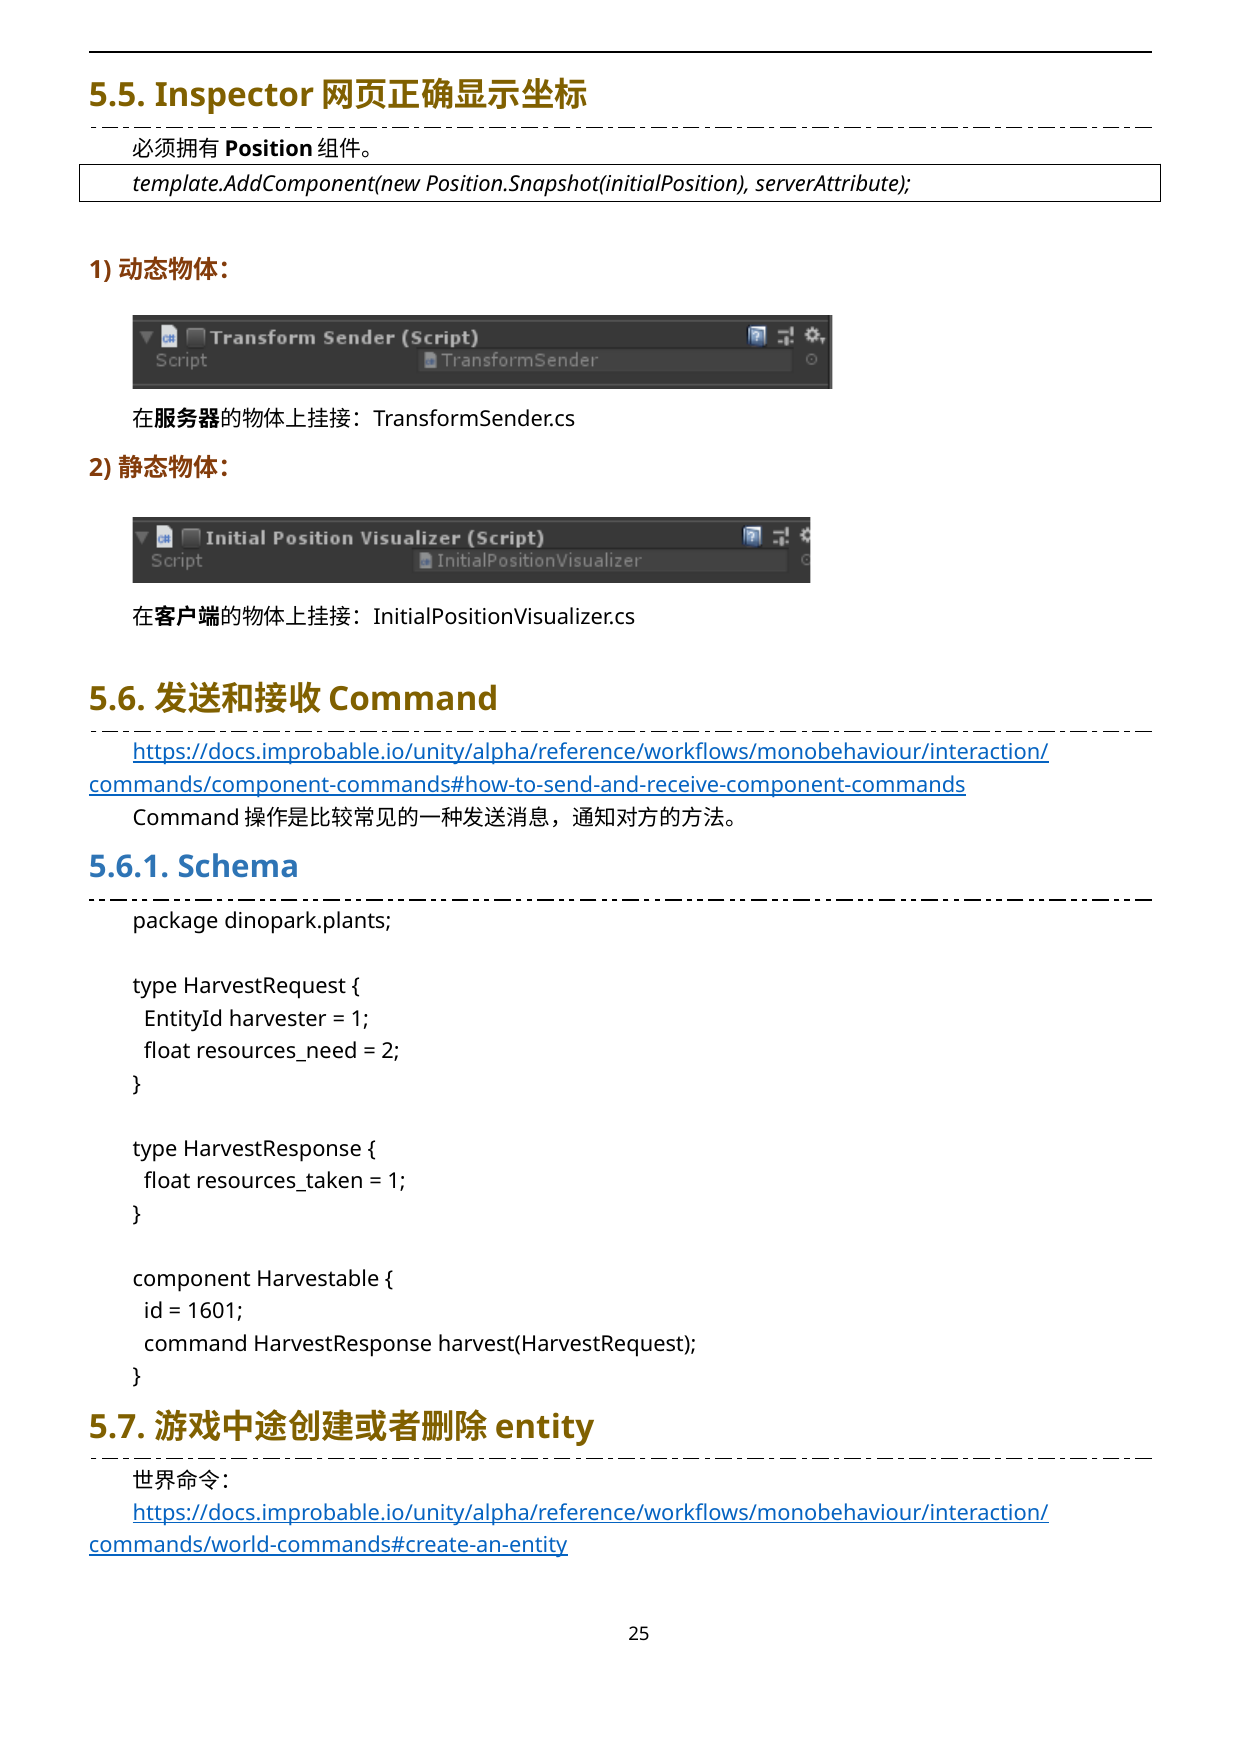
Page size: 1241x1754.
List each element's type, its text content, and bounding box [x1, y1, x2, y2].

text 必须拥有Position组件。 [89, 131, 1152, 163]
text command HarvestResponse harvest(HarvestRequest); [89, 1326, 1152, 1359]
text id = 1601; [89, 1294, 1152, 1326]
text template.AddComponent(new Position.Snapshot(initialPosition), serverAttribute); [80, 165, 1160, 201]
text type HarvestRequest { [89, 969, 1152, 1001]
text https://docs.improbable.io/unity/alpha/reference/workflows/monobehaviour/interaction/commands/world-commands#create-an-entity [89, 1495, 1152, 1560]
text } [89, 1196, 1152, 1229]
text } [89, 1359, 1152, 1391]
text component Harvestable { [89, 1261, 1152, 1294]
text float resources_taken = 1; [89, 1164, 1152, 1196]
subtitle 静态物体： [89, 433, 1152, 498]
text 在服务器的物体上挂接：TransformSender.cs [89, 400, 1152, 433]
text https://docs.improbable.io/unity/alpha/reference/workflows/monobehaviour/interaction/commands/component-commands#how-to-send-and-receive-component-commands [89, 735, 1152, 800]
text 世界命令： [89, 1463, 1152, 1495]
subtitle Schema [89, 832, 1152, 901]
text } [89, 1066, 1152, 1099]
subtitle 发送和接收Command [89, 664, 1152, 732]
text 在客户端的物体上挂接：InitialPositionVisualizer.cs [89, 599, 1152, 631]
subtitle Inspector网页正确显示坐标 [89, 59, 1152, 128]
picture [132, 517, 811, 583]
text package dinopark.plants; [89, 904, 1152, 936]
picture [132, 315, 833, 389]
text EntityId harvester = 1; [89, 1001, 1152, 1034]
text Command操作是比较常见的一种发送消息，通知对方的方法。 [89, 800, 1152, 832]
subtitle 动态物体： [89, 235, 1152, 300]
text type HarvestResponse { [89, 1131, 1152, 1164]
subtitle 游戏中途创建或者删除entity [89, 1391, 1152, 1459]
text float resources_need = 2; [89, 1034, 1152, 1066]
